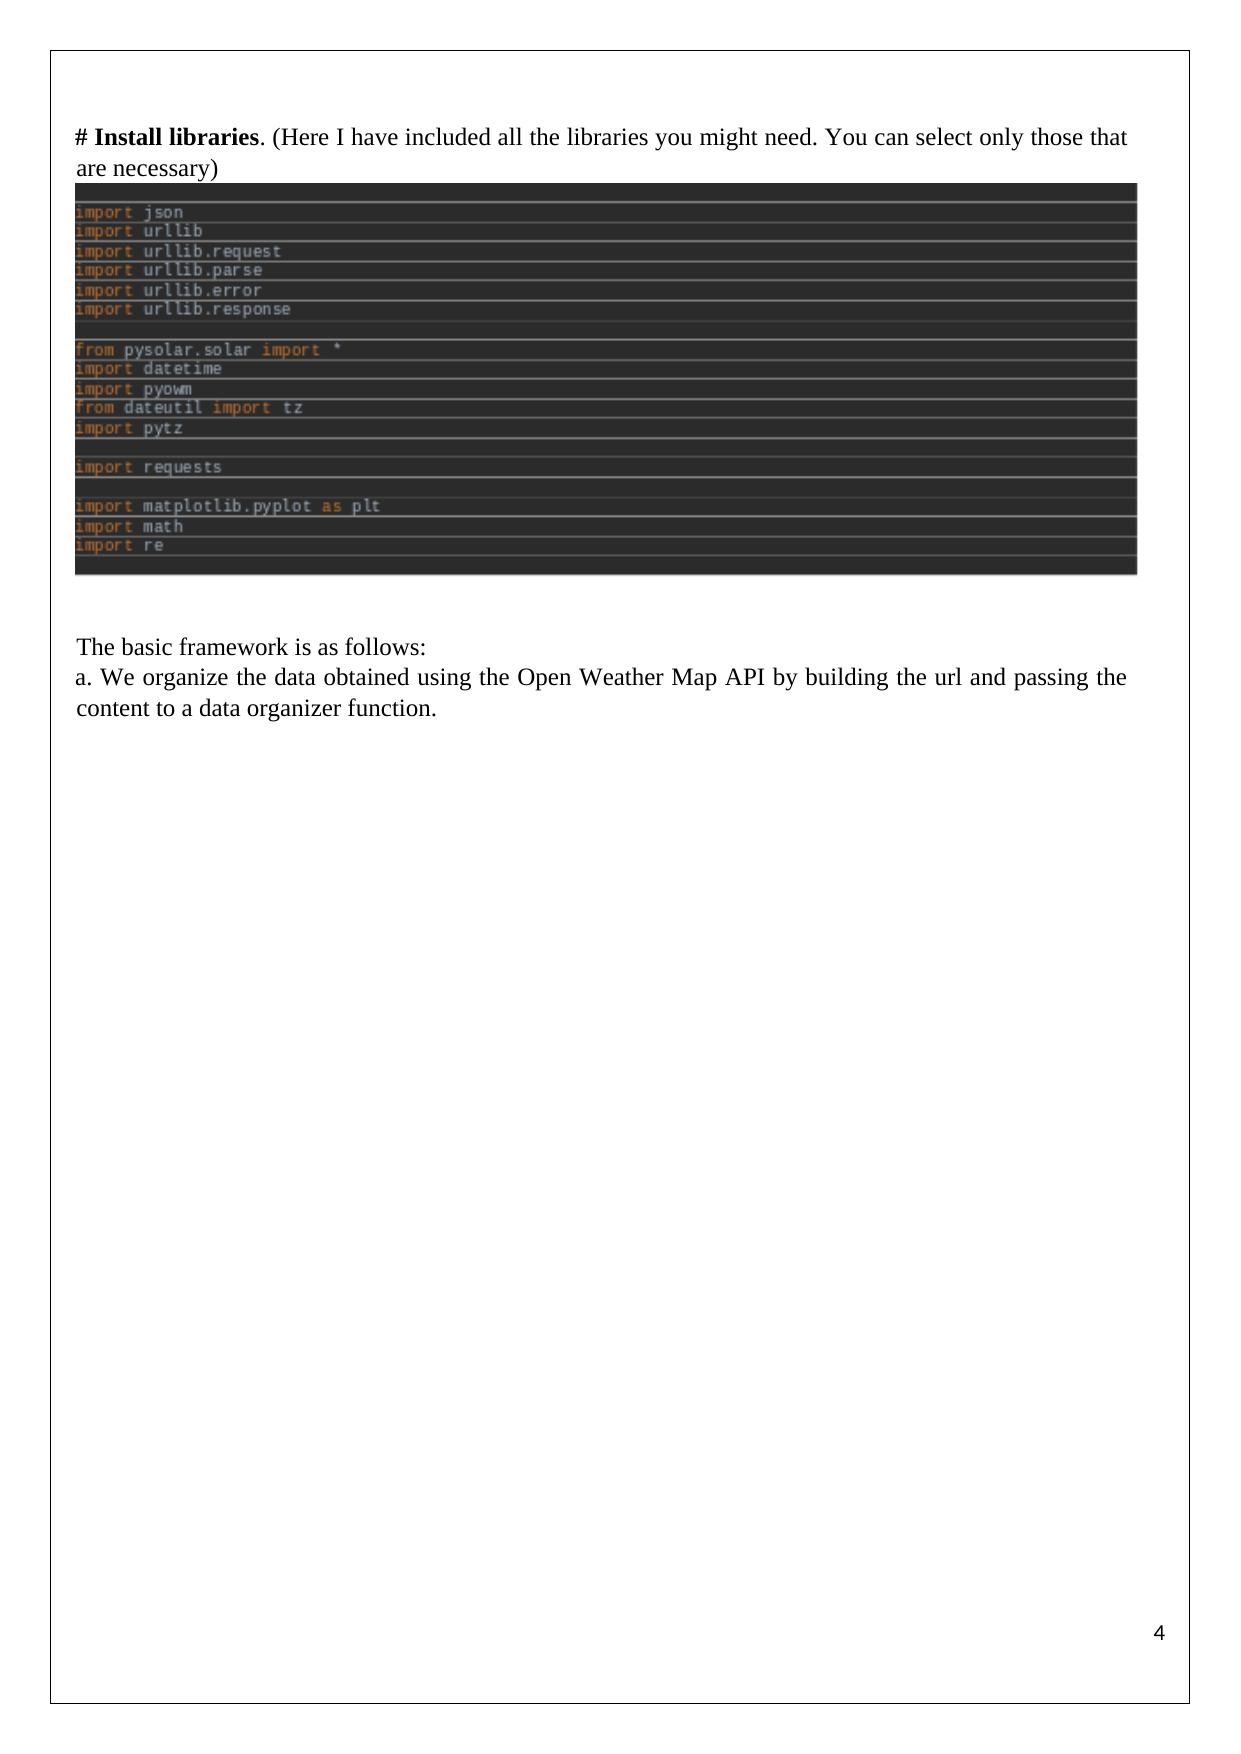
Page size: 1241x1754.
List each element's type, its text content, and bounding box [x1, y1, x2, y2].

text The basic framework is as follows: [75, 577, 1129, 661]
text a. We organize the data obtained using the Open Weather Map API by building the url and passing the content to a data organizer function. [75, 662, 1129, 721]
text # Install libraries. (Here I have included all the libraries you might need. You can select only those that are necessary) [75, 122, 1129, 181]
